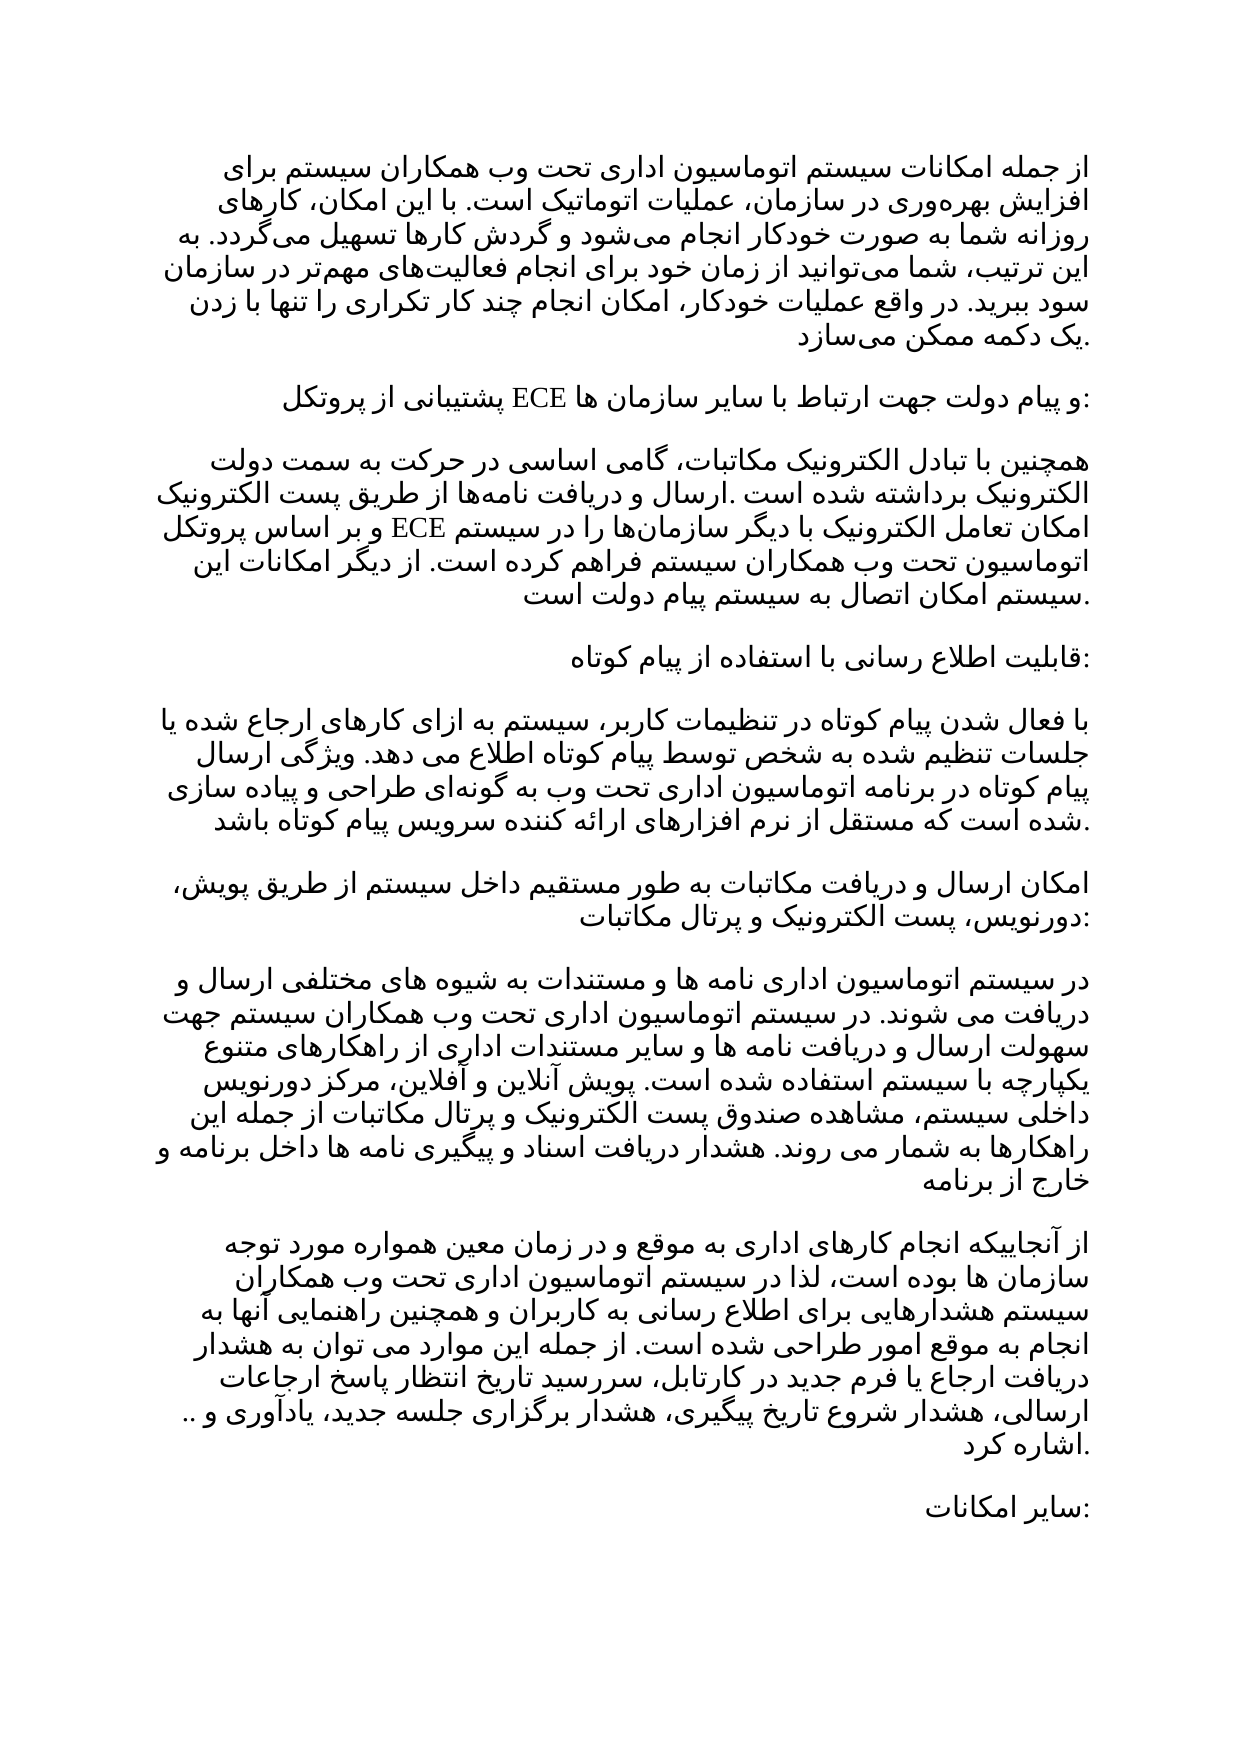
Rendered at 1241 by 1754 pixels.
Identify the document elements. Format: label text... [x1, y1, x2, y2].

text از جمله امکانات سیستم اتوماسیون اداری تحت وب همکاران سیستم برای افزایش بهره‌وری در سازمان، عملیات اتوماتیک است. با این امکان، کارهای روزانه شما به صورت خودکار انجام می‌شود و گردش کارها تسهیل می‌گردد. به این ترتیب، شما می‌توانید از زمان خود برای انجام فعالیت‌های مهم‌تر در سازمان سود ببرید. در واقع عملیات خودکار، امکان انجام چند کار تکراری را تنها با زدن یک دکمه ممکن می‌سازد. [150, 150, 1090, 351]
text سایر امکانات: [150, 1490, 1090, 1524]
text در سیستم اتوماسیون اداری نامه ها و مستندات به شیوه های مختلفی ارسال و دریافت می شوند. در سیستم اتوماسیون اداری تحت وب همکاران سیستم جهت سهولت ارسال و دریافت نامه ها و سایر مستندات اداری از راهکارهای متنوع یکپارچه با سیستم استفاده شده است. پویش آنلاین و آفلاین، مرکز دورنویس داخلی سیستم، مشاهده صندوق پست الکترونیک و پرتال مکاتبات از جمله این راهکارها به شمار می روند. هشدار دریافت اسناد و پیگیری نامه ها داخل برنامه و خارج از برنامه [150, 962, 1090, 1197]
text قابلیت اطلاع رسانی با استفاده از پیام کوتاه: [150, 640, 1090, 673]
text از آنجاییکه انجام کارهای اداری به موقع و در زمان معین همواره مورد توجه سازمان ها بوده است، لذا در سیستم اتوماسیون اداری تحت وب همکاران سیستم هشدارهایی برای اطلاع رسانی به کاربران و همچنین راهنمایی آنها به انجام به موقع امور طراحی شده است. از جمله این موارد می توان به هشدار دریافت ارجاع یا فرم جدید در کارتابل، سررسید تاریخ انتظار پاسخ ارجاعات ارسالی، هشدار شروع تاریخ پیگیری، هشدار برگزاری جلسه جدید، یادآوری و .. اشاره کرد. [150, 1226, 1090, 1461]
text امکان ارسال و دریافت مکاتبات به طور مستقیم داخل سیستم از طریق پویش، دورنویس، پست الکترونیک و پرتال مکاتبات: [150, 866, 1090, 933]
text پشتیبانی از پروتکل ECE و پیام دولت جهت ارتباط با سایر سازمان ها: [150, 380, 1090, 414]
text همچنین با تبادل الکترونیک مکاتبات، گامی اساسی در حرکت به سمت دولت الکترونیک برداشته شده است .ارسال و دریافت نامه‌ها از طریق پست الکترونیک و بر اساس پروتکل ECE امکان تعامل الکترونیک با دیگر سازمان‌ها را در سیستم اتوماسیون تحت وب همکاران سیستم فراهم کرده است. از دیگر امکانات این سیستم امکان اتصال به سیستم پیام دولت است. [150, 443, 1090, 611]
text با فعال شدن پیام کوتاه در تنظیمات کاربر، سیستم به ازای کارهای ارجاع شده یا جلسات تنظیم شده به شخص توسط پیام کوتاه اطلاع می دهد. ویژگی ارسال پیام کوتاه در برنامه اتوماسیون اداری تحت وب به گونه‌ای طراحی و پیاده سازی شده است که مستقل از نرم افزارهای ارائه کننده سرویس پیام کوتاه باشد. [150, 703, 1090, 837]
